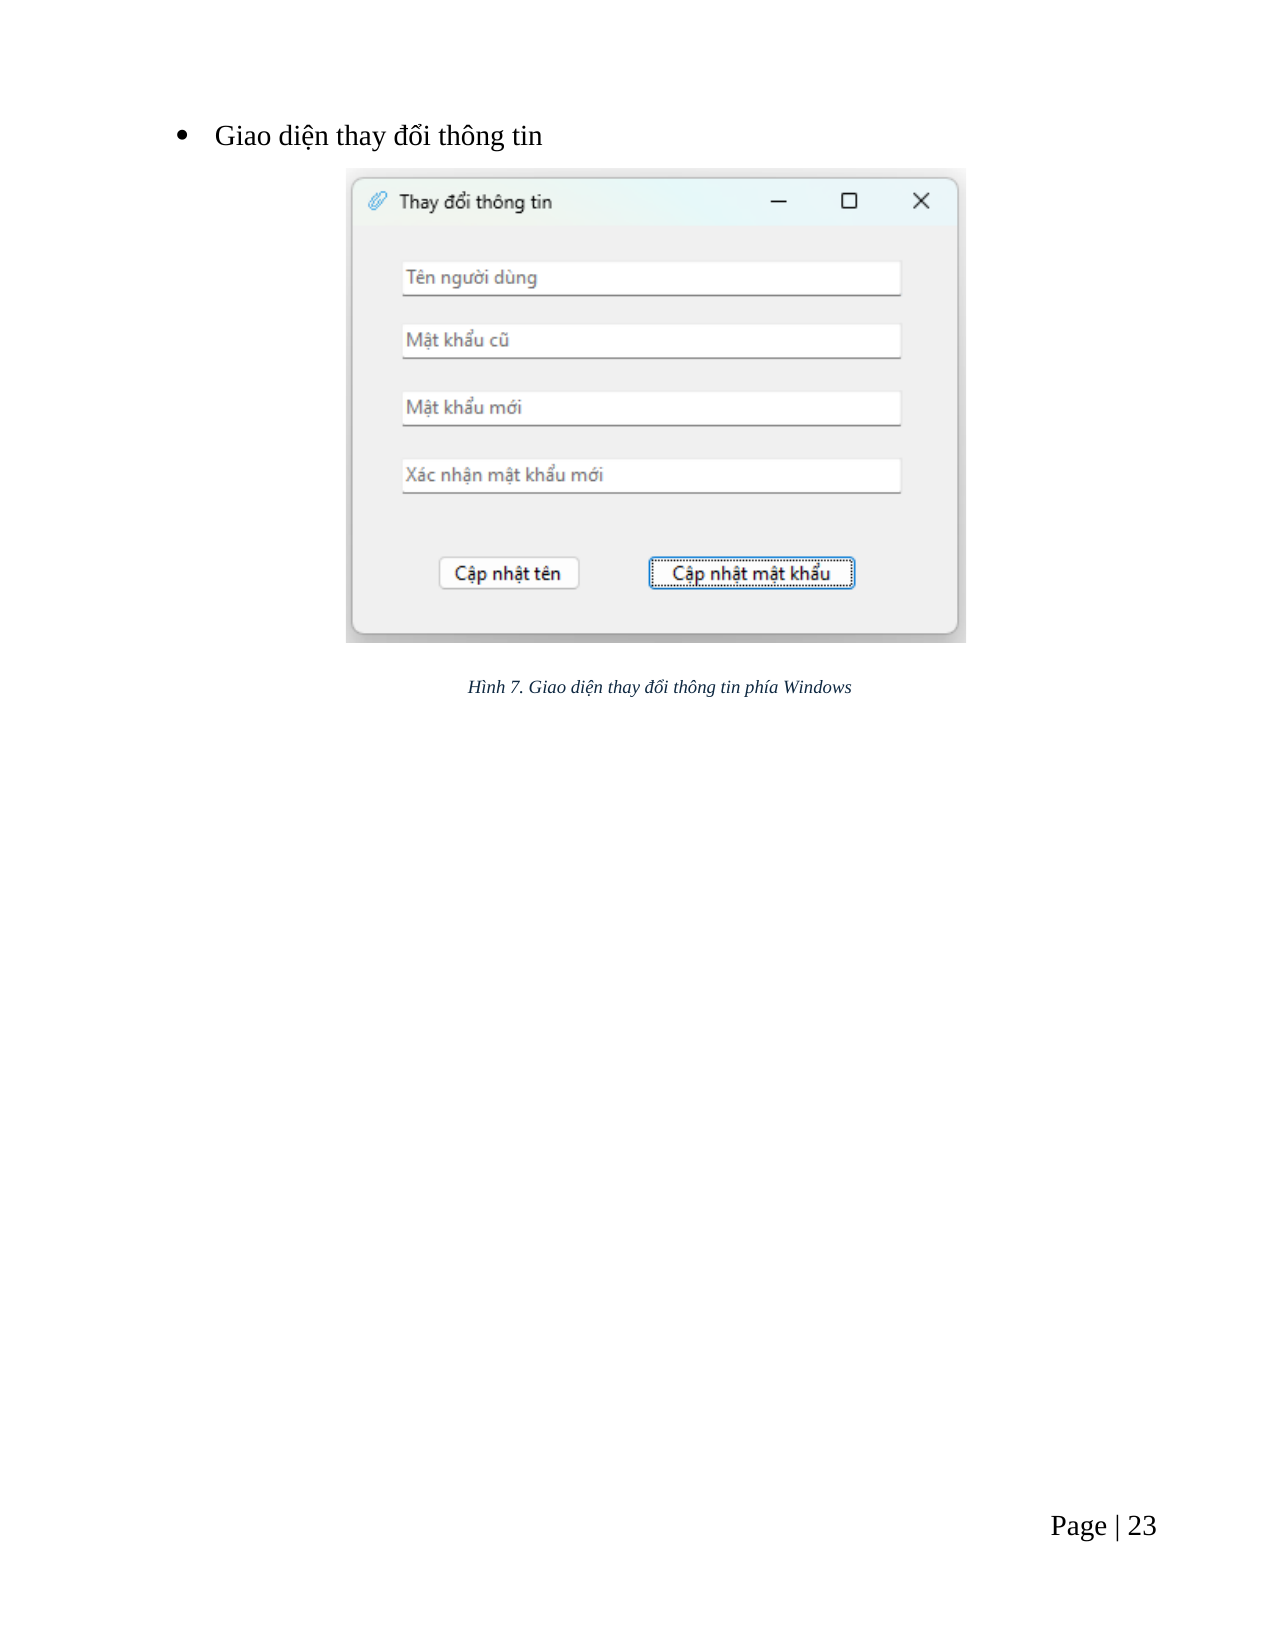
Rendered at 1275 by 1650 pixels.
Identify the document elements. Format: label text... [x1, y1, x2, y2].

list Giao diện thay đổi thông tin [177, 118, 1156, 152]
picture [345, 168, 967, 643]
text Hình 7. Giao diện thay đổi thông tin phía Windows [468, 676, 1156, 698]
